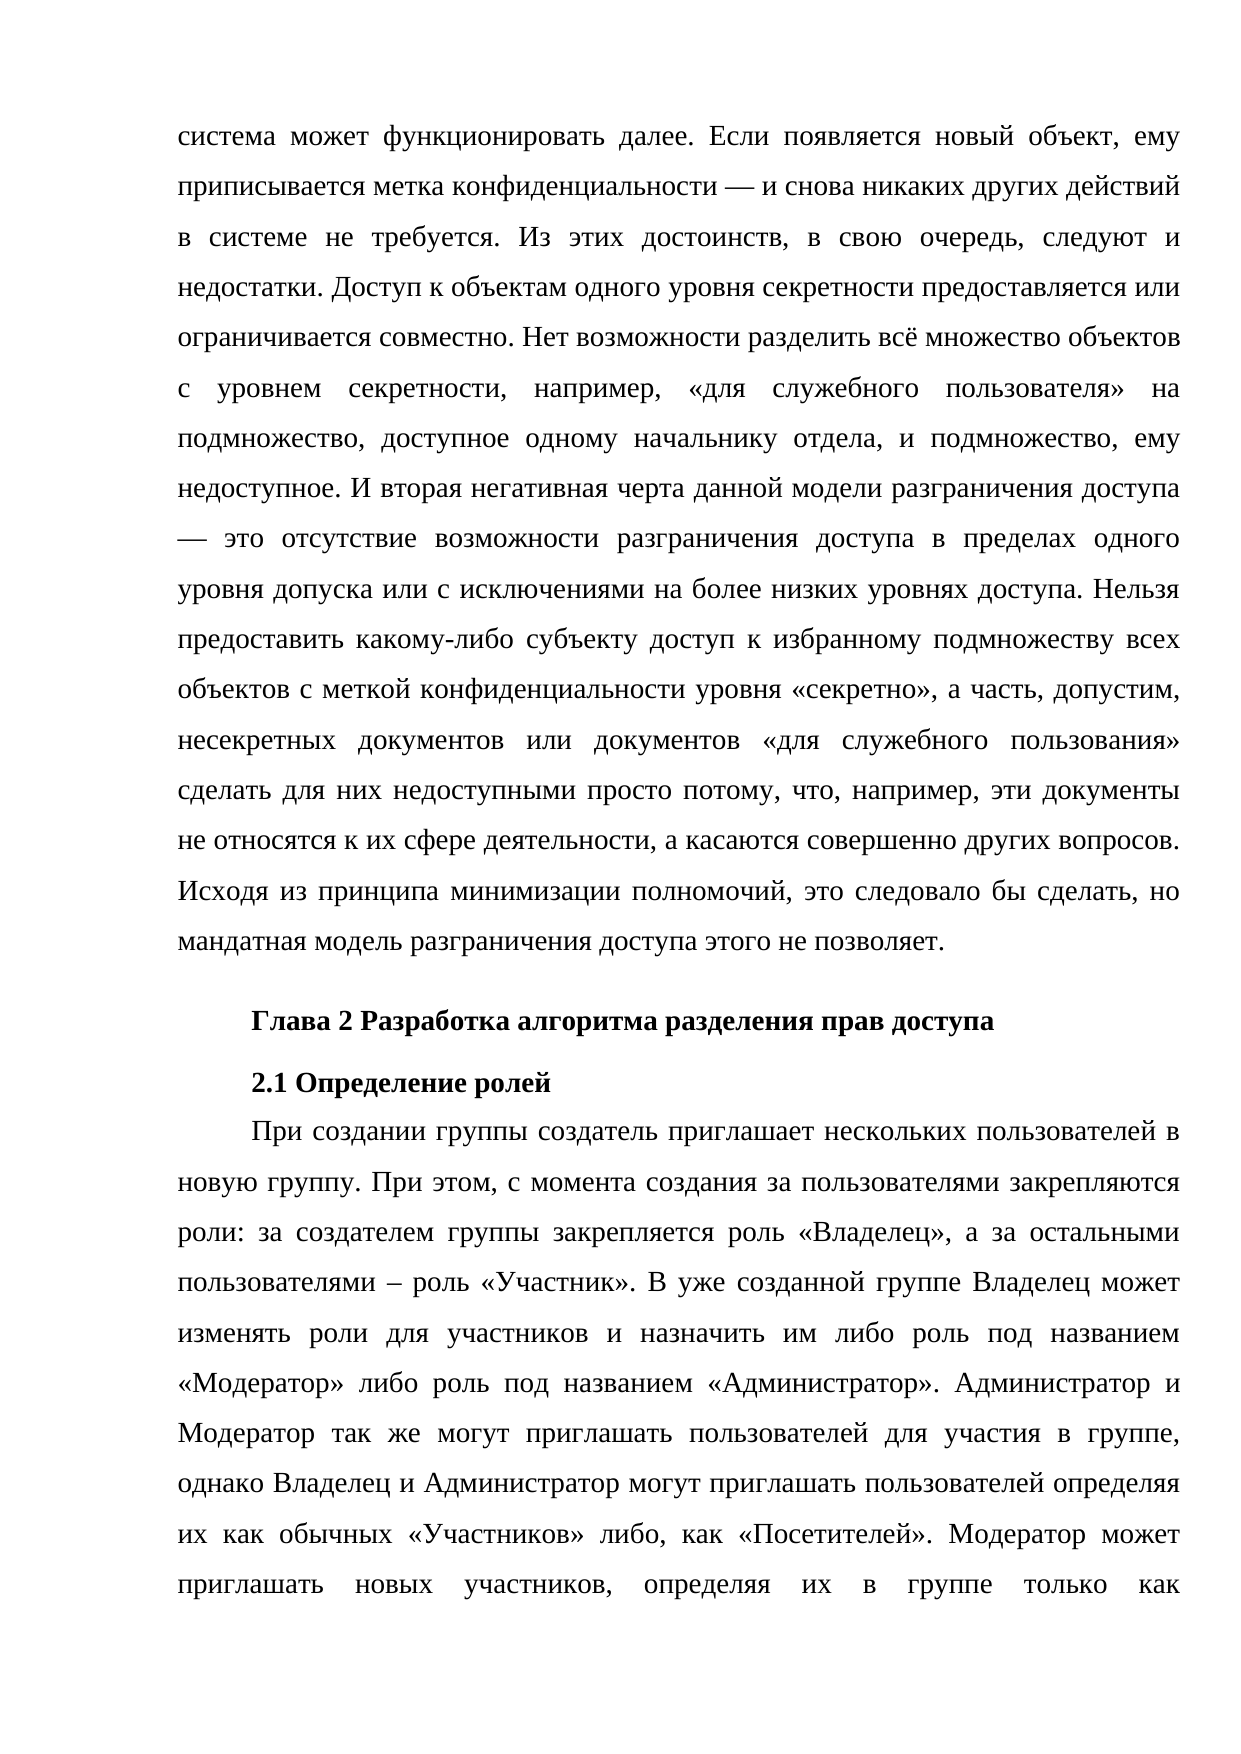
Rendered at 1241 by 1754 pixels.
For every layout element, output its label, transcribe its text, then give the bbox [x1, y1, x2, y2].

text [177, 118, 1181, 957]
text Разработка алгоритма разделения прав доступа [177, 1003, 1181, 1036]
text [177, 1113, 1181, 1600]
subtitle Определение ролей [177, 1065, 1181, 1099]
